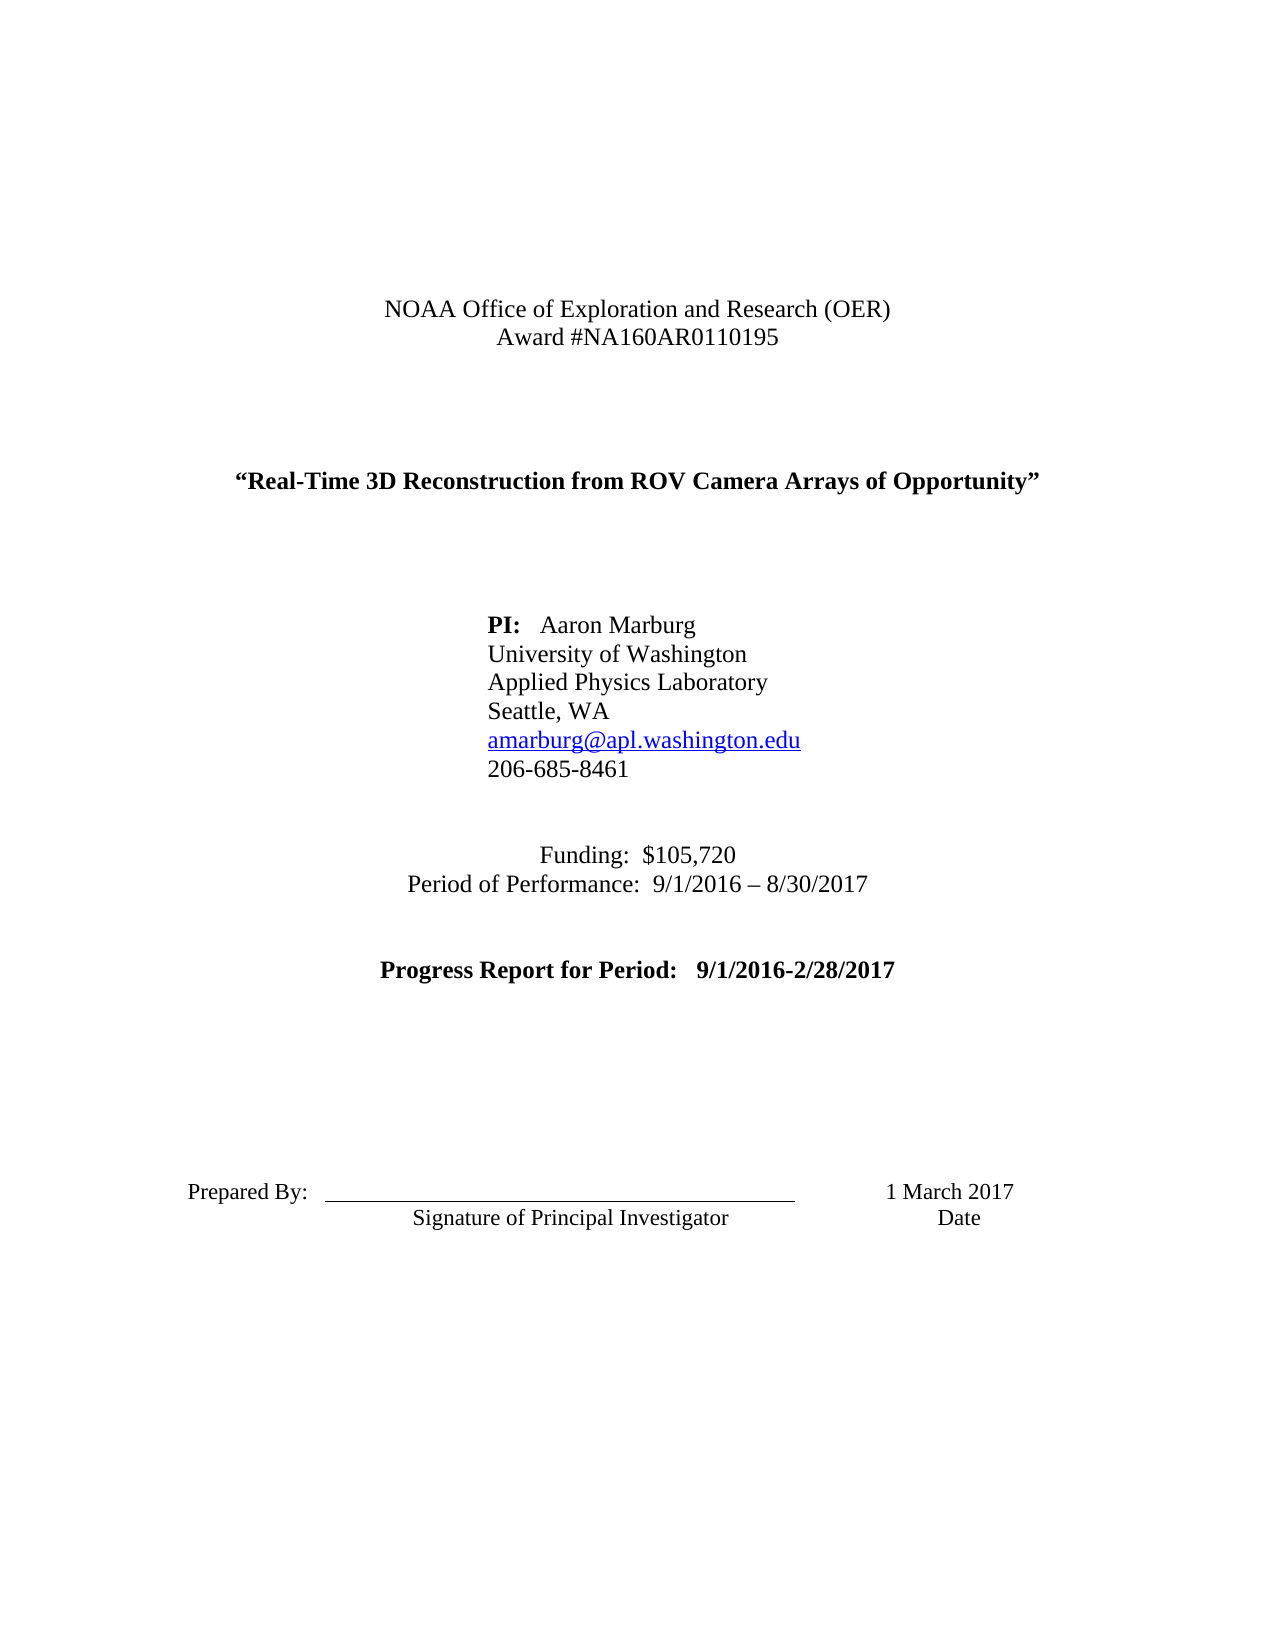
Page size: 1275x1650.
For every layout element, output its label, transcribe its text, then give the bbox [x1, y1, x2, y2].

text “Real-Time 3D Reconstruction from ROV Camera Arrays of Opportunity” [187, 466, 1087, 495]
text 206-685-8461 [487, 754, 1087, 782]
text Award #NA160AR0110195 [187, 322, 1087, 351]
text Signature of Principal Investigator Date [187, 1204, 1087, 1259]
text Funding: $105,720 [187, 840, 1087, 869]
text Period of Performance: 9/1/2016 – 8/30/2017 [187, 869, 1087, 897]
text amarburg@apl.washington.edu [487, 725, 1087, 754]
text University of Washington [487, 639, 1087, 667]
text NOAA Office of Exploration and Research (OER) [187, 294, 1087, 322]
text Progress Report for Period: 9/1/2016-2/28/2017 [187, 955, 1087, 984]
text PI: Aaron Marburg [487, 610, 1087, 639]
text Applied Physics Laboratory [487, 667, 1087, 696]
text Prepared By: 1 March 2017 [187, 1178, 1087, 1204]
text Seattle, WA [487, 696, 1087, 725]
